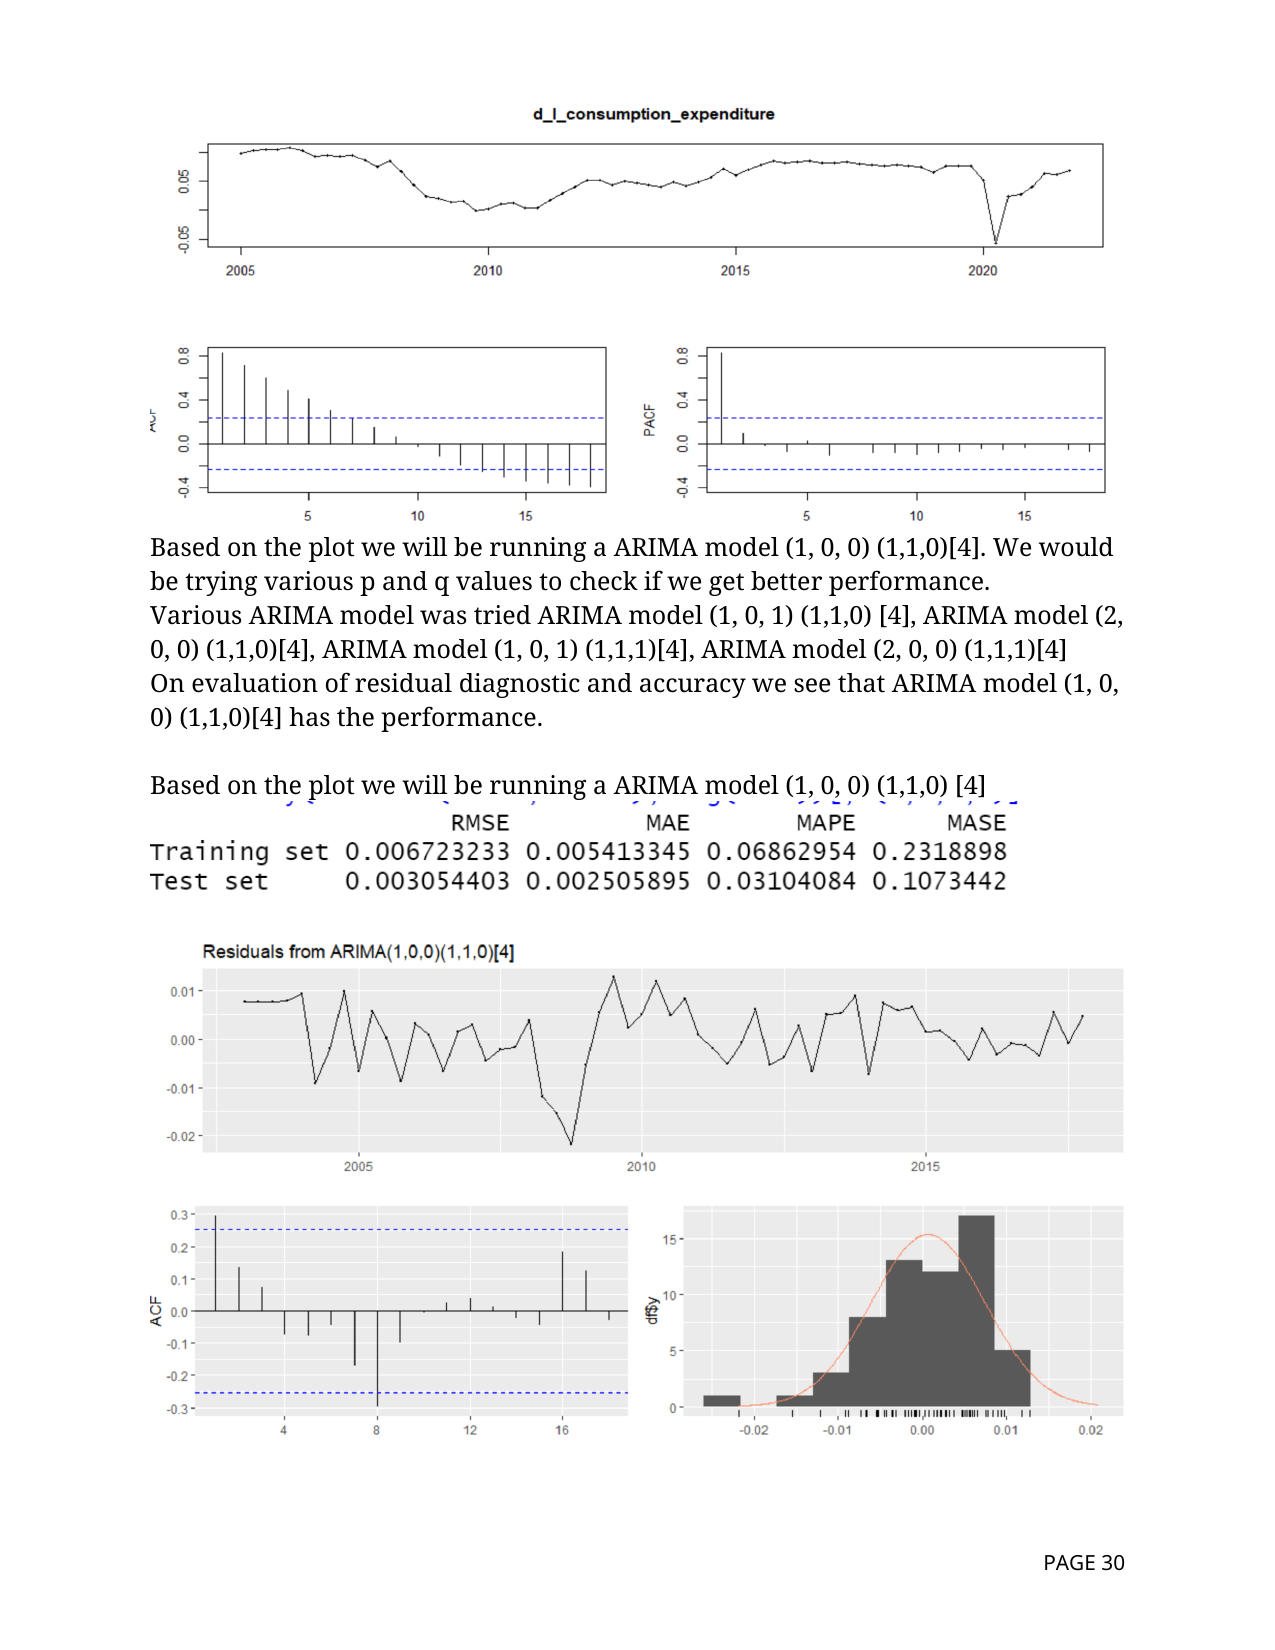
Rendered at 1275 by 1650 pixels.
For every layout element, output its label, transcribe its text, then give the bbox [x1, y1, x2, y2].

text On evaluation of residual diagnostic and accuracy we see that ARIMA model (1, 0, 0) (1,1,0)[4] has the performance. [150, 665, 1125, 733]
picture [150, 801, 1047, 897]
text Various ARIMA model was tried ARIMA model (1, 0, 1) (1,1,0) [4], ARIMA model (2, 0, 0) (1,1,0)[4], ARIMA model (1, 0, 1) (1,1,1)[4], ARIMA model (2, 0, 0) (1,1,1)[4] [150, 597, 1125, 665]
text Based on the plot we will be running a ARIMA model (1, 0, 0) (1,1,0) [4] [150, 768, 1125, 802]
picture [150, 75, 1125, 530]
picture [150, 930, 1125, 1439]
text Based on the plot we will be running a ARIMA model (1, 0, 0) (1,1,0)[4]. We would be trying various p and q values to check if we get better performance. [150, 530, 1125, 597]
